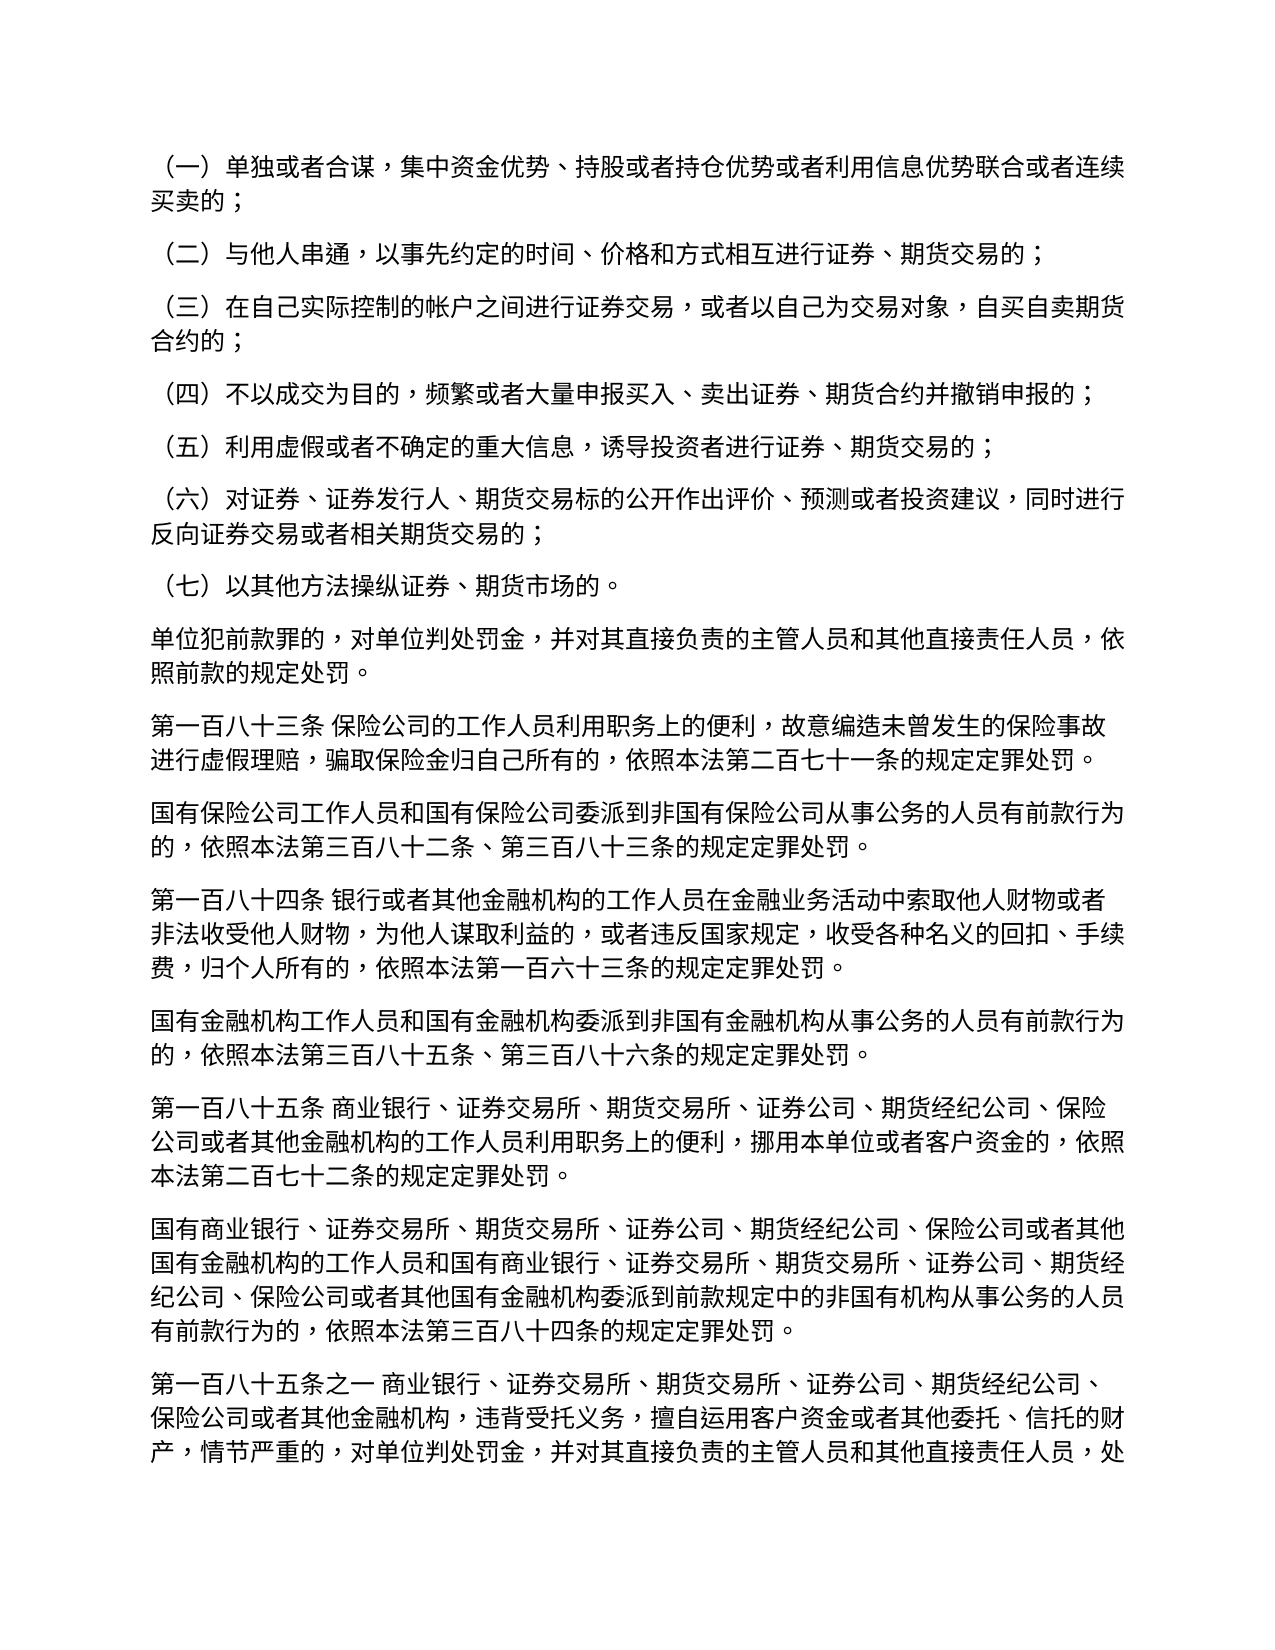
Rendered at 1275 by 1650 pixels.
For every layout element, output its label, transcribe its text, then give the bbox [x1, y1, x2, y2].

text 第一百八十四条 银行或者其他金融机构的工作人员在金融业务活动中索取他人财物或者非法收受他人财物，为他人谋取利益的，或者违反国家规定，收受各种名义的回扣、手续费，归个人所有的，依照本法第一百六十三条的规定定罪处罚。 [150, 882, 1125, 985]
text （七）以其他方法操纵证券、期货市场的。 [150, 569, 1125, 603]
text 单位犯前款罪的，对单位判处罚金，并对其直接负责的主管人员和其他直接责任人员，依照前款的规定处罚。 [150, 622, 1125, 690]
text 国有商业银行、证券交易所、期货交易所、证券公司、期货经纪公司、保险公司或者其他国有金融机构的工作人员和国有商业银行、证券交易所、期货交易所、证券公司、期货经纪公司、保险公司或者其他国有金融机构委派到前款规定中的非国有机构从事公务的人员有前款行为的，依照本法第三百八十四条的规定定罪处罚。 [150, 1211, 1125, 1347]
text 国有保险公司工作人员和国有保险公司委派到非国有保险公司从事公务的人员有前款行为的，依照本法第三百八十二条、第三百八十三条的规定定罪处罚。 [150, 796, 1125, 864]
text （一）单独或者合谋，集中资金优势、持股或者持仓优势或者利用信息优势联合或者连续买卖的； [150, 150, 1125, 218]
text （四）不以成交为目的，频繁或者大量申报买入、卖出证券、期货合约并撤销申报的； [150, 377, 1125, 411]
text 第一百八十三条 保险公司的工作人员利用职务上的便利，故意编造未曾发生的保险事故进行虚假理赔，骗取保险金归自己所有的，依照本法第二百七十一条的规定定罪处罚。 [150, 709, 1125, 777]
text （二）与他人串通，以事先约定的时间、价格和方式相互进行证券、期货交易的； [150, 237, 1125, 271]
text 国有金融机构工作人员和国有金融机构委派到非国有金融机构从事公务的人员有前款行为的，依照本法第三百八十五条、第三百八十六条的规定定罪处罚。 [150, 1003, 1125, 1072]
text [150, 1366, 1125, 1468]
text 第一百八十五条 商业银行、证券交易所、期货交易所、证券公司、期货经纪公司、保险公司或者其他金融机构的工作人员利用职务上的便利，挪用本单位或者客户资金的，依照本法第二百七十二条的规定定罪处罚。 [150, 1090, 1125, 1192]
text （六）对证券、证券发行人、期货交易标的公开作出评价、预测或者投资建议，同时进行反向证券交易或者相关期货交易的； [150, 482, 1125, 550]
text （五）利用虚假或者不确定的重大信息，诱导投资者进行证券、期货交易的； [150, 429, 1125, 463]
text （三）在自己实际控制的帐户之间进行证券交易，或者以自己为交易对象，自买自卖期货合约的； [150, 290, 1125, 358]
